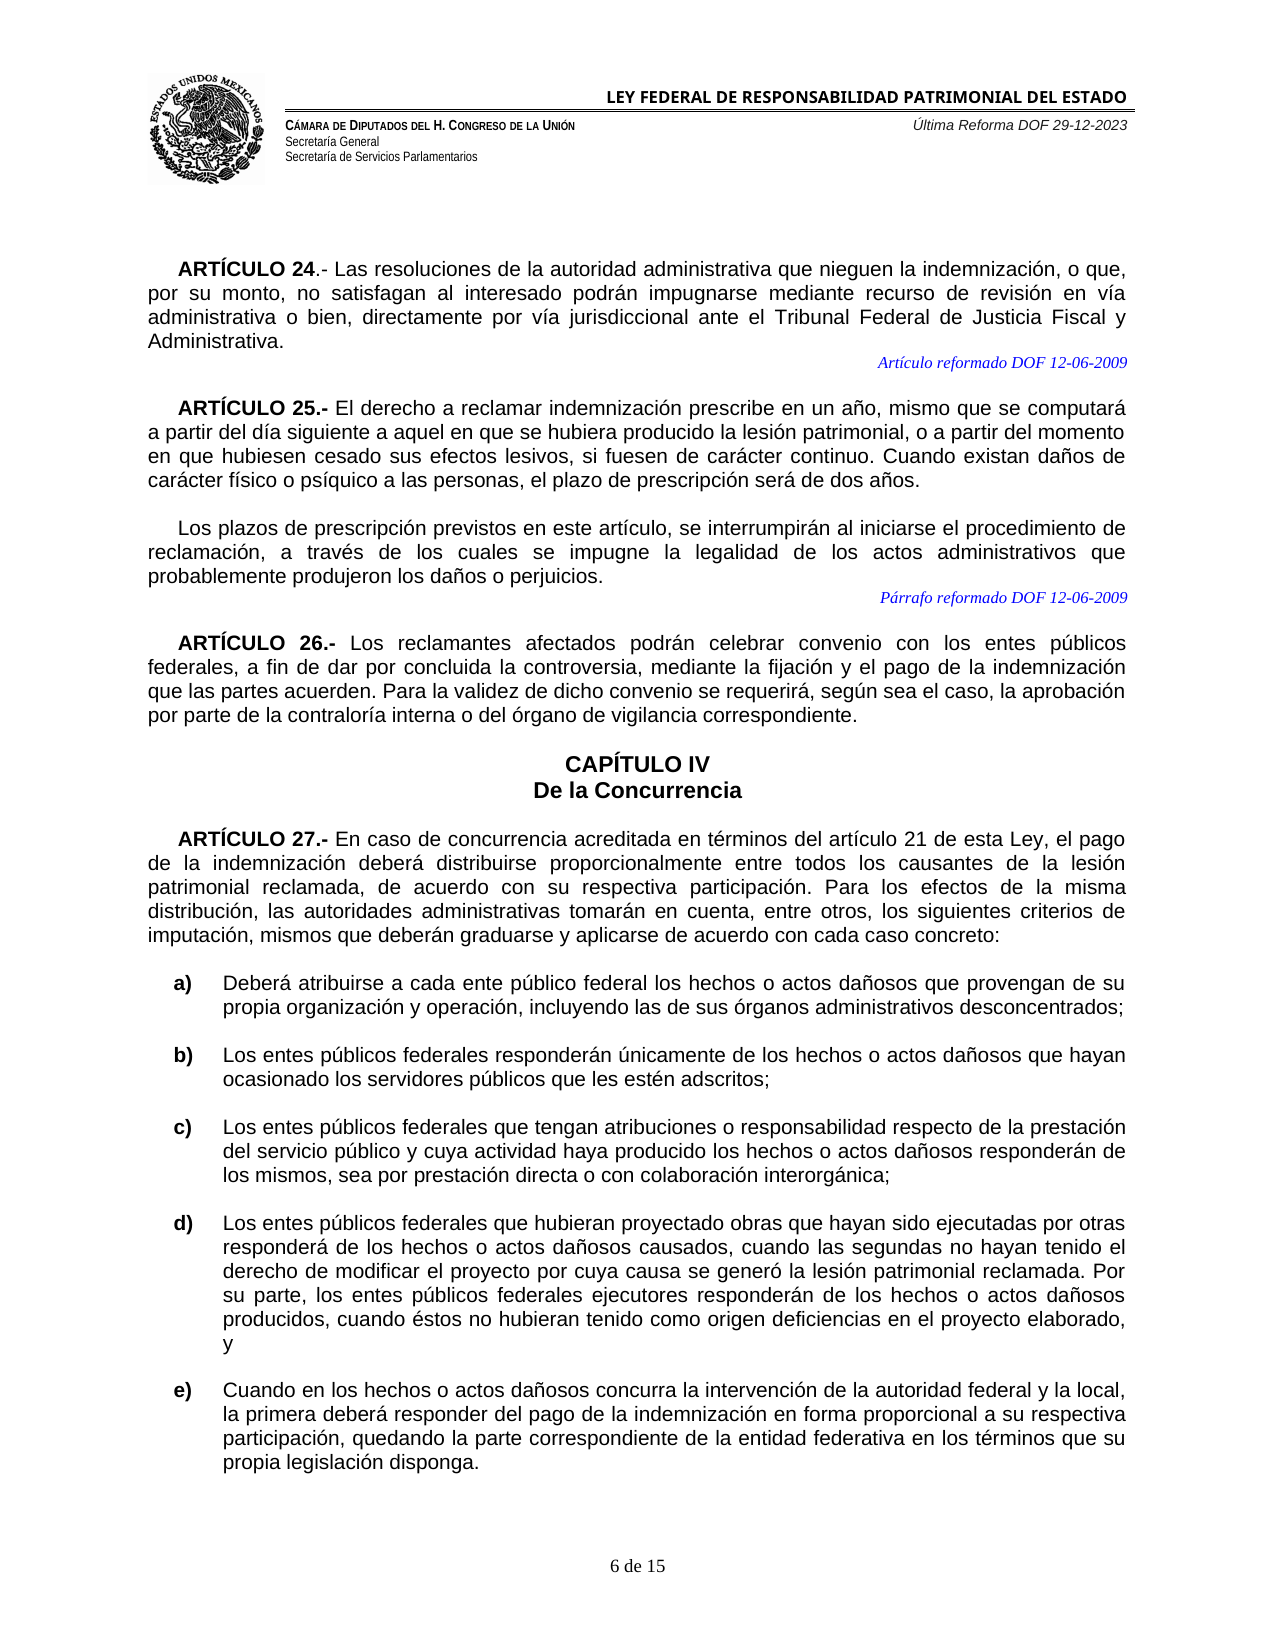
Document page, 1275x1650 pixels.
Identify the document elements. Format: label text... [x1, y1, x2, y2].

text ARTÍCULO 24.- Las resoluciones de la autoridad administrativa que nieguen la indemnización, o que, por su monto, no satisfagan al interesado podrán impugnarse mediante recurso de revisión en vía administrativa o bien, directamente por vía jurisdiccional ante el Tribunal Federal de Justicia Fiscal y Administrativa. [148, 257, 1127, 353]
text ARTÍCULO 27.- En caso de concurrencia acreditada en términos del artículo 21 de esta Ley, el pago de la indemnización deberá distribuirse proporcionalmente entre todos los causantes de la lesión patrimonial reclamada, de acuerdo con su respectiva participación. Para los efectos de la misma distribución, las autoridades administrativas tomarán en cuenta, entre otros, los siguientes criterios de imputación, mismos que deberán graduarse y aplicarse de acuerdo con cada caso concreto: [148, 827, 1127, 947]
text d) Los entes públicos federales que hubieran proyectado obras que hayan sido ejecutadas por otras responderá de los hechos o actos dañosos causados, cuando las segundas no hayan tenido el derecho de modificar el proyecto por cuya causa se generó la lesión patrimonial reclamada. Por su parte, los entes públicos federales ejecutores responderán de los hechos o actos dañosos producidos, cuando éstos no hubieran tenido como origen deficiencias en el proyecto elaborado, y [173, 1211, 1127, 1354]
text ARTÍCULO 26.- Los reclamantes afectados podrán celebrar convenio con los entes públicos federales, a fin de dar por concluida la controversia, mediante la fijación y el pago de la indemnización que las partes acuerden. Para la validez de dicho convenio se requerirá, según sea el caso, la aprobación por parte de la contraloría interna o del órgano de vigilancia correspondiente. [148, 631, 1127, 727]
text b) Los entes públicos federales responderán únicamente de los hechos o actos dañosos que hayan ocasionado los servidores públicos que les estén adscritos; [173, 1043, 1127, 1091]
text Los plazos de prescripción previstos en este artículo, se interrumpirán al iniciarse el procedimiento de reclamación, a través de los cuales se impugne la legalidad de los actos administrativos que probablemente produjeron los daños o perjuicios. [148, 516, 1127, 588]
text e) Cuando en los hechos o actos dañosos concurra la intervención de la autoridad federal y la local, la primera deberá responder del pago de la indemnización en forma proporcional a su respectiva participación, quedando la parte correspondiente de la entidad federativa en los términos que su propia legislación disponga. [173, 1378, 1127, 1474]
text De la Concurrencia [148, 777, 1127, 803]
text c) Los entes públicos federales que tengan atribuciones o responsabilidad respecto de la prestación del servicio público y cuya actividad haya producido los hechos o actos dañosos responderán de los mismos, sea por prestación directa o con colaboración interorgánica; [173, 1115, 1127, 1187]
text ARTÍCULO 25.- El derecho a reclamar indemnización prescribe en un año, mismo que se computará a partir del día siguiente a aquel en que se hubiera producido la lesión patrimonial, o a partir del momento en que hubiesen cesado sus efectos lesivos, si fuesen de carácter continuo. Cuando existan daños de carácter físico o psíquico a las personas, el plazo de prescripción será de dos años. [148, 396, 1127, 492]
text Párrafo reformado DOF 12-06-2009 [148, 588, 1127, 607]
text a) Deberá atribuirse a cada ente público federal los hechos o actos dañosos que provengan de su propia organización y operación, incluyendo las de sus órganos administrativos desconcentrados; [173, 971, 1127, 1019]
text CAPÍTULO IV [148, 751, 1127, 777]
text Artículo reformado DOF 12-06-2009 [148, 353, 1127, 372]
